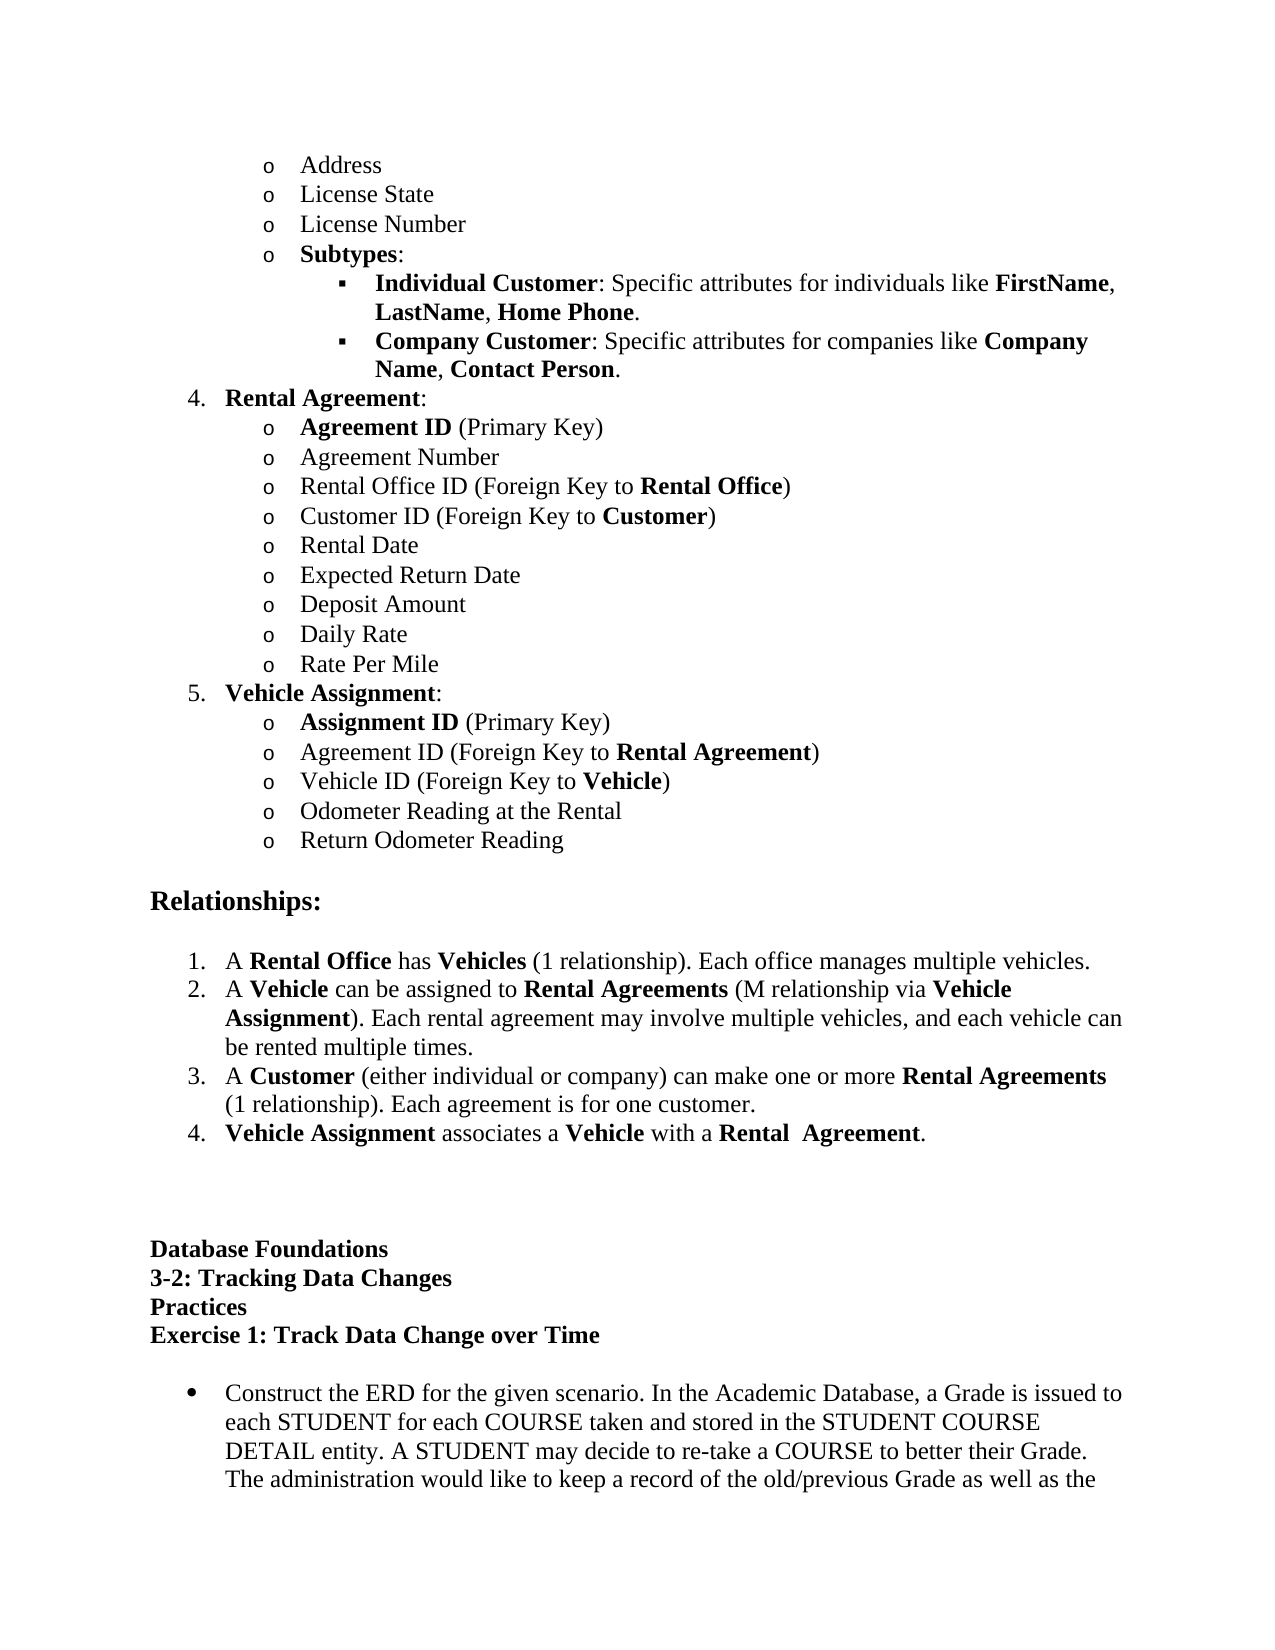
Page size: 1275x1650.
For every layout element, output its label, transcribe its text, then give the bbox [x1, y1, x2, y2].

list Vehicle ID (Foreign Key to Vehicle) [262, 766, 1125, 796]
list Agreement Number [262, 442, 1125, 471]
list Rental Office ID (Foreign Key to Rental Office) [262, 471, 1125, 501]
list Rental Date [262, 530, 1125, 560]
list Customer ID (Foreign Key to Customer) [262, 501, 1125, 530]
text Database Foundations 3-2: Tracking Data Changes Practices Exercise 1: Track Data Change over Time [150, 1234, 1125, 1349]
list A Rental Office has Vehicles (1 relationship). Each office manages multiple vehicles. [187, 946, 1125, 974]
list Assignment ID (Primary Key) [262, 707, 1125, 737]
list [187, 1378, 1125, 1493]
list A Customer (either individual or company) can make one or more Rental Agreements (1 relationship). Each agreement is for one customer. [187, 1061, 1125, 1118]
list Rental Agreement: [187, 383, 1125, 412]
list Deposit Amount [262, 589, 1125, 619]
list Individual Customer: Specific attributes for individuals like FirstName, LastName, Home Phone. [337, 268, 1125, 326]
list Odometer Reading at the Rental [262, 796, 1125, 825]
list Daily Rate [262, 619, 1125, 649]
text Relationships: [150, 884, 1125, 917]
list License State [262, 179, 1125, 209]
list Return Odometer Reading [262, 825, 1125, 855]
list Subtypes: [262, 239, 1125, 268]
list Company Customer: Specific attributes for companies like Company Name, Contact Person. [337, 326, 1125, 383]
list Vehicle Assignment: [187, 678, 1125, 707]
list License Number [262, 209, 1125, 239]
list A Vehicle can be assigned to Rental Agreements (M relationship via Vehicle Assignment). Each rental agreement may involve multiple vehicles, and each vehicle can be rented multiple times. [187, 974, 1125, 1061]
list Rate Per Mile [262, 649, 1125, 678]
list Agreement ID (Primary Key) [262, 412, 1125, 442]
list Address [262, 150, 1125, 179]
list Agreement ID (Foreign Key to Rental Agreement) [262, 737, 1125, 766]
list Expected Return Date [262, 560, 1125, 589]
list Vehicle Assignment associates a Vehicle with a Rental Agreement. [187, 1118, 1125, 1147]
